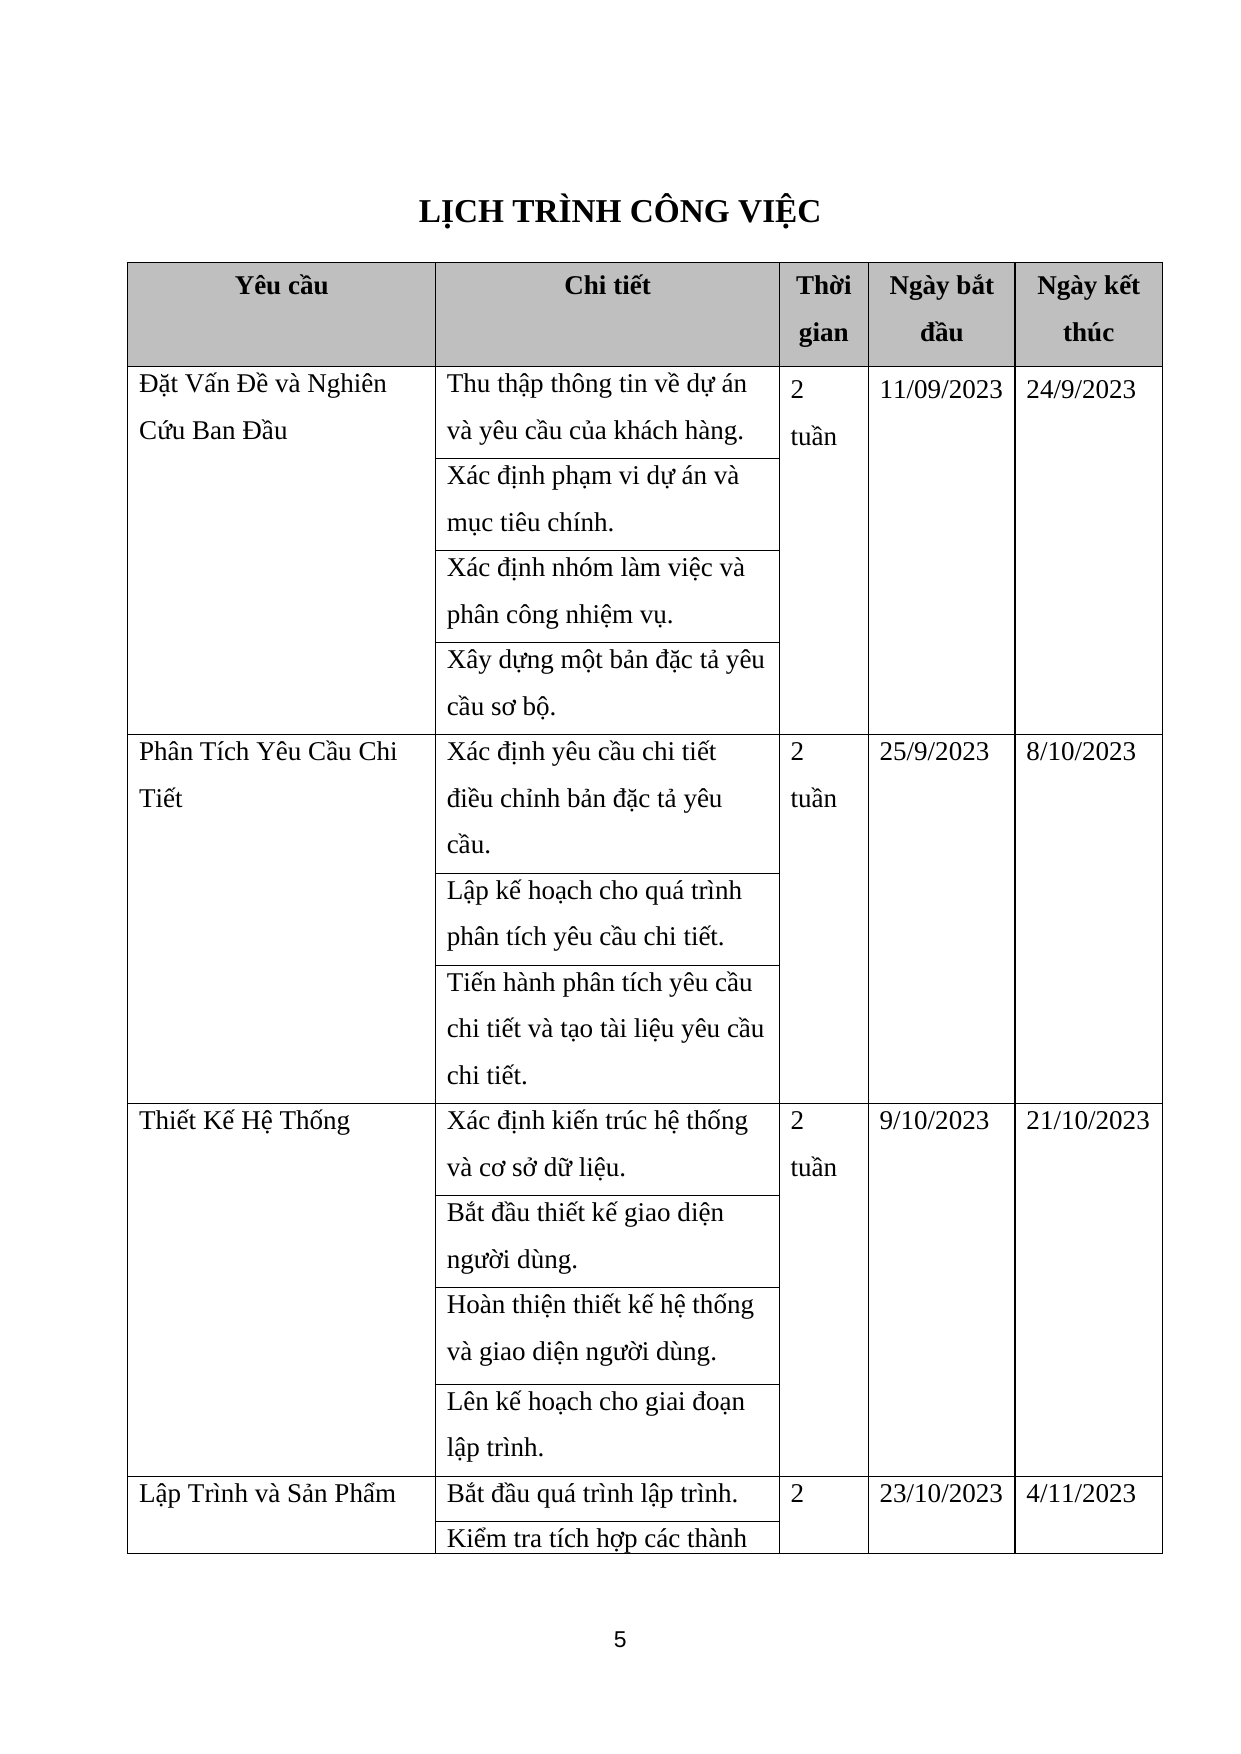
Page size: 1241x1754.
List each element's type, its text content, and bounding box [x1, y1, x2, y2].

table_cell 8/10/2023 [1016, 735, 1162, 1103]
table_cell 2 tuần [780, 735, 868, 1103]
table_cell Đặt Vấn Đề và Nghiên Cứu Ban Đầu [128, 367, 435, 734]
table_header Chi tiết [436, 263, 779, 366]
subtitle LỊCH TRÌNH CÔNG VIỆC [150, 192, 1090, 230]
table_cell Xác định phạm vi dự án và mục tiêu chính. [436, 459, 779, 550]
table_cell Thiết Kế Hệ Thống [128, 1104, 435, 1476]
table_header Yêu cầu [128, 263, 435, 366]
table_cell 2 tuần [780, 367, 868, 734]
table_cell Lập Trình và Sản Phẩm Cuối Cùng [128, 1477, 435, 1553]
table_cell Tiến hành phân tích yêu cầu chi tiết và tạo tài liệu yêu cầu chi tiết. [436, 966, 779, 1103]
table_cell Thu thập thông tin về dự án và yêu cầu của khách hàng. [436, 367, 779, 458]
table_cell 24/9/2023 [1016, 367, 1162, 734]
table_cell 21/10/2023 [1016, 1104, 1162, 1476]
table_cell Lập kế hoạch cho quá trình phân tích yêu cầu chi tiết. [436, 874, 779, 965]
table_cell 25/9/2023 [869, 735, 1014, 1103]
table_cell Lên kế hoạch cho giai đoạn lập trình. [436, 1385, 779, 1476]
table_cell Bắt đầu quá trình lập trình. [436, 1477, 779, 1521]
table_cell 2 tuần [780, 1477, 868, 1553]
table_cell 2 tuần [780, 1104, 868, 1476]
table_cell Xác định kiến trúc hệ thống và cơ sở dữ liệu. [436, 1104, 779, 1195]
table_cell 9/10/2023 [869, 1104, 1014, 1476]
table_cell Bắt đầu thiết kế giao diện người dùng. [436, 1196, 779, 1287]
table_cell Hoàn thiện thiết kế hệ thống và giao diện người dùng. [436, 1288, 779, 1384]
table_header Thời gian [780, 263, 868, 366]
table_cell Xác định nhóm làm việc và phân công nhiệm vụ. [436, 551, 779, 642]
table_cell 4/11/2023 [1016, 1477, 1162, 1553]
table_cell Xây dựng một bản đặc tả yêu cầu sơ bộ. [436, 643, 779, 734]
table_cell Phân Tích Yêu Cầu Chi Tiết [128, 735, 435, 1103]
table_header Ngày kết thúc [1016, 263, 1162, 366]
table_cell 23/10/2023 [869, 1477, 1014, 1553]
table_cell 11/09/2023 [869, 367, 1014, 734]
table_header Ngày bắt đầu [869, 263, 1014, 366]
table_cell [436, 1522, 779, 1553]
table_cell Xác định yêu cầu chi tiết điều chỉnh bản đặc tả yêu cầu. [436, 735, 779, 873]
